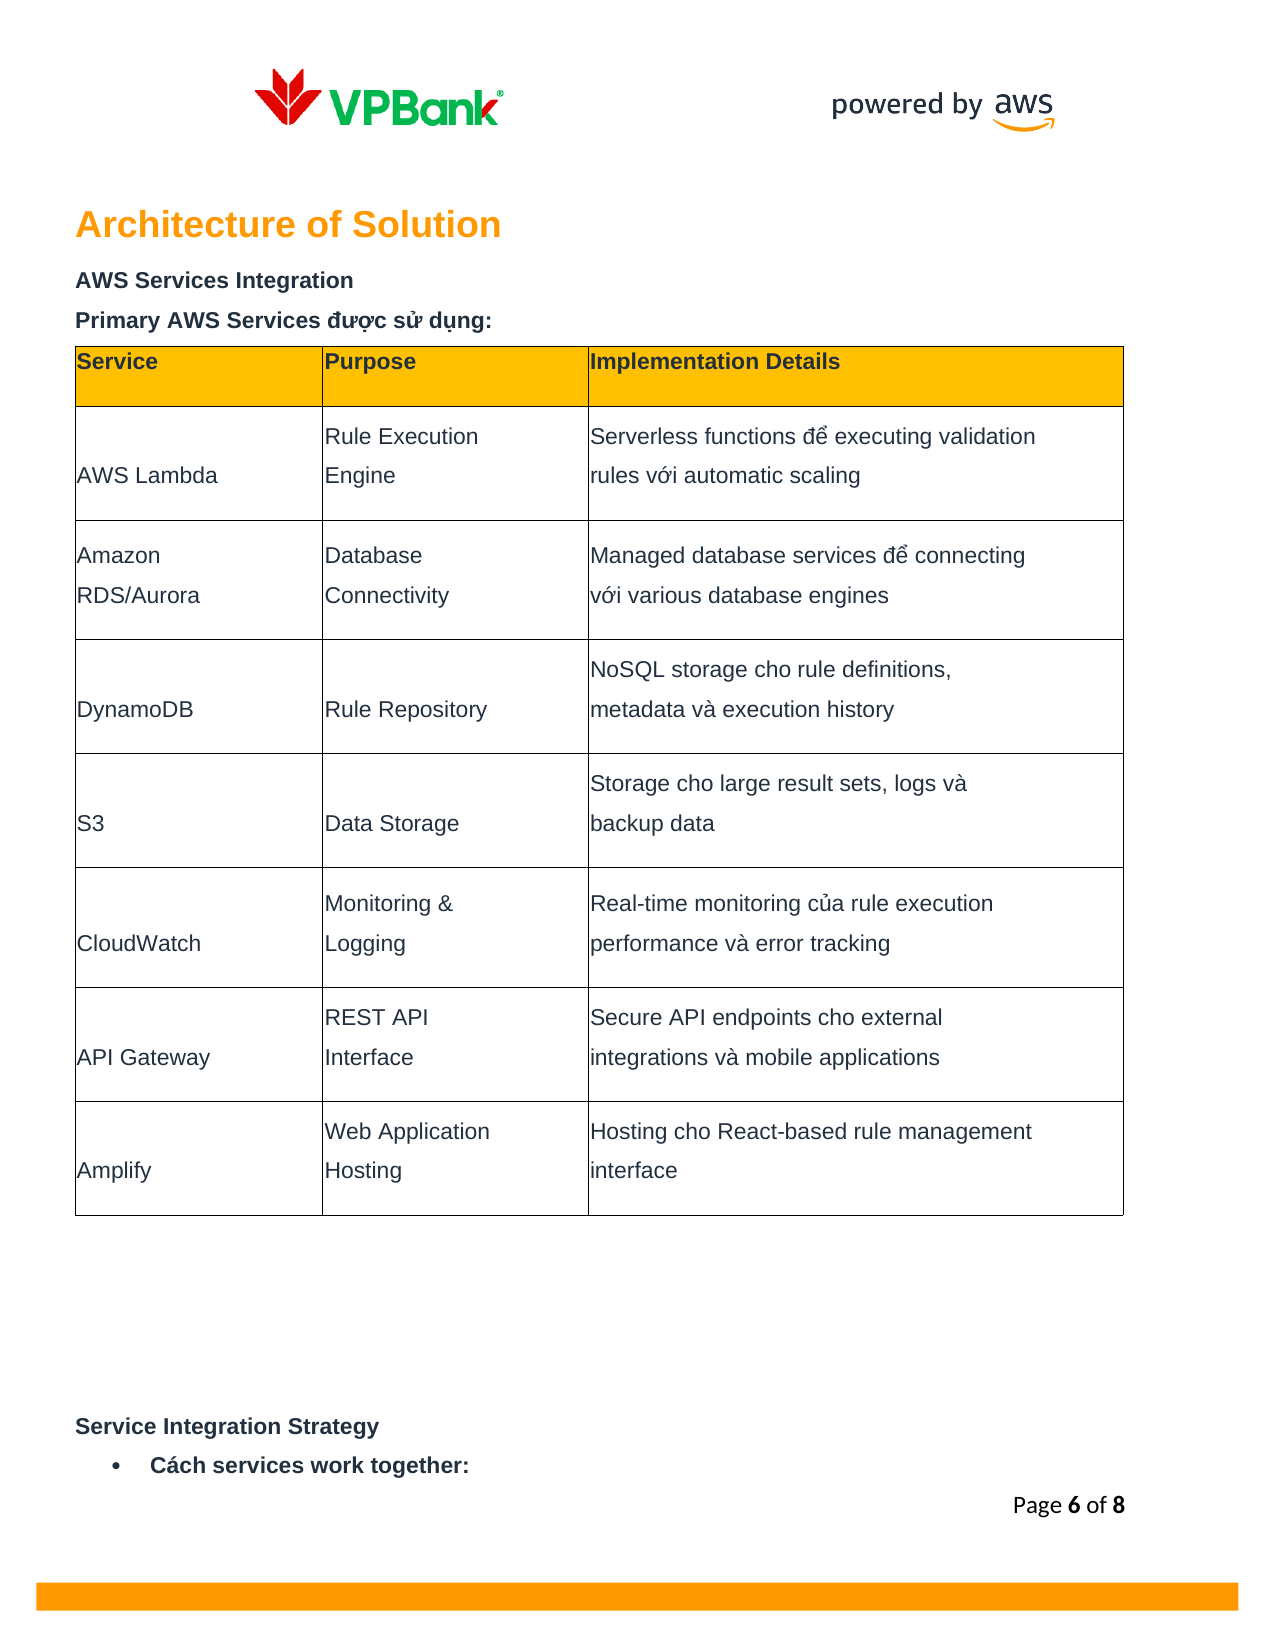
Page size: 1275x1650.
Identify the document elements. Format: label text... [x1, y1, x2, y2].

text Service Integration Strategy [75, 1413, 1125, 1439]
picture [230, 58, 528, 133]
table_cell Database Connectivity [323, 521, 588, 639]
picture [833, 92, 1055, 132]
table_cell Storage cho large result sets, logs và backup data [589, 754, 1123, 867]
table_cell Rule Repository [323, 640, 588, 753]
table_header Implementation Details [589, 347, 1123, 406]
table_cell API Gateway [76, 988, 322, 1101]
table_cell Hosting cho React-based rule management interface [589, 1102, 1123, 1215]
text Primary AWS Services được sử dụng: [75, 307, 1125, 333]
text Architecture of Solution [75, 203, 1125, 246]
table_cell Amazon RDS/Aurora [76, 521, 322, 639]
table_cell DynamoDB [76, 640, 322, 753]
table_cell NoSQL storage cho rule definitions, metadata và execution history [589, 640, 1123, 753]
table_cell Monitoring & Logging [323, 868, 588, 987]
table_cell CloudWatch [76, 868, 322, 987]
table_cell AWS Lambda [76, 407, 322, 519]
table_cell Serverless functions để executing validation rules với automatic scaling [589, 407, 1123, 519]
table_cell REST API Interface [323, 988, 588, 1101]
table_cell Amplify [76, 1102, 322, 1215]
table_cell Rule Execution Engine [323, 407, 588, 519]
table_cell Secure API endpoints cho external integrations và mobile applications [589, 988, 1123, 1101]
list Cách services work together: [112, 1452, 1125, 1478]
table_cell Data Storage [323, 754, 588, 867]
table_cell Managed database services để connecting với various database engines [589, 521, 1123, 639]
table_header Purpose [323, 347, 588, 406]
table_cell S3 [76, 754, 322, 867]
table_cell Web Application Hosting [323, 1102, 588, 1215]
text AWS Services Integration [75, 267, 1125, 294]
table_header Service [76, 347, 322, 406]
table_cell Real-time monitoring của rule execution performance và error tracking [589, 868, 1123, 987]
